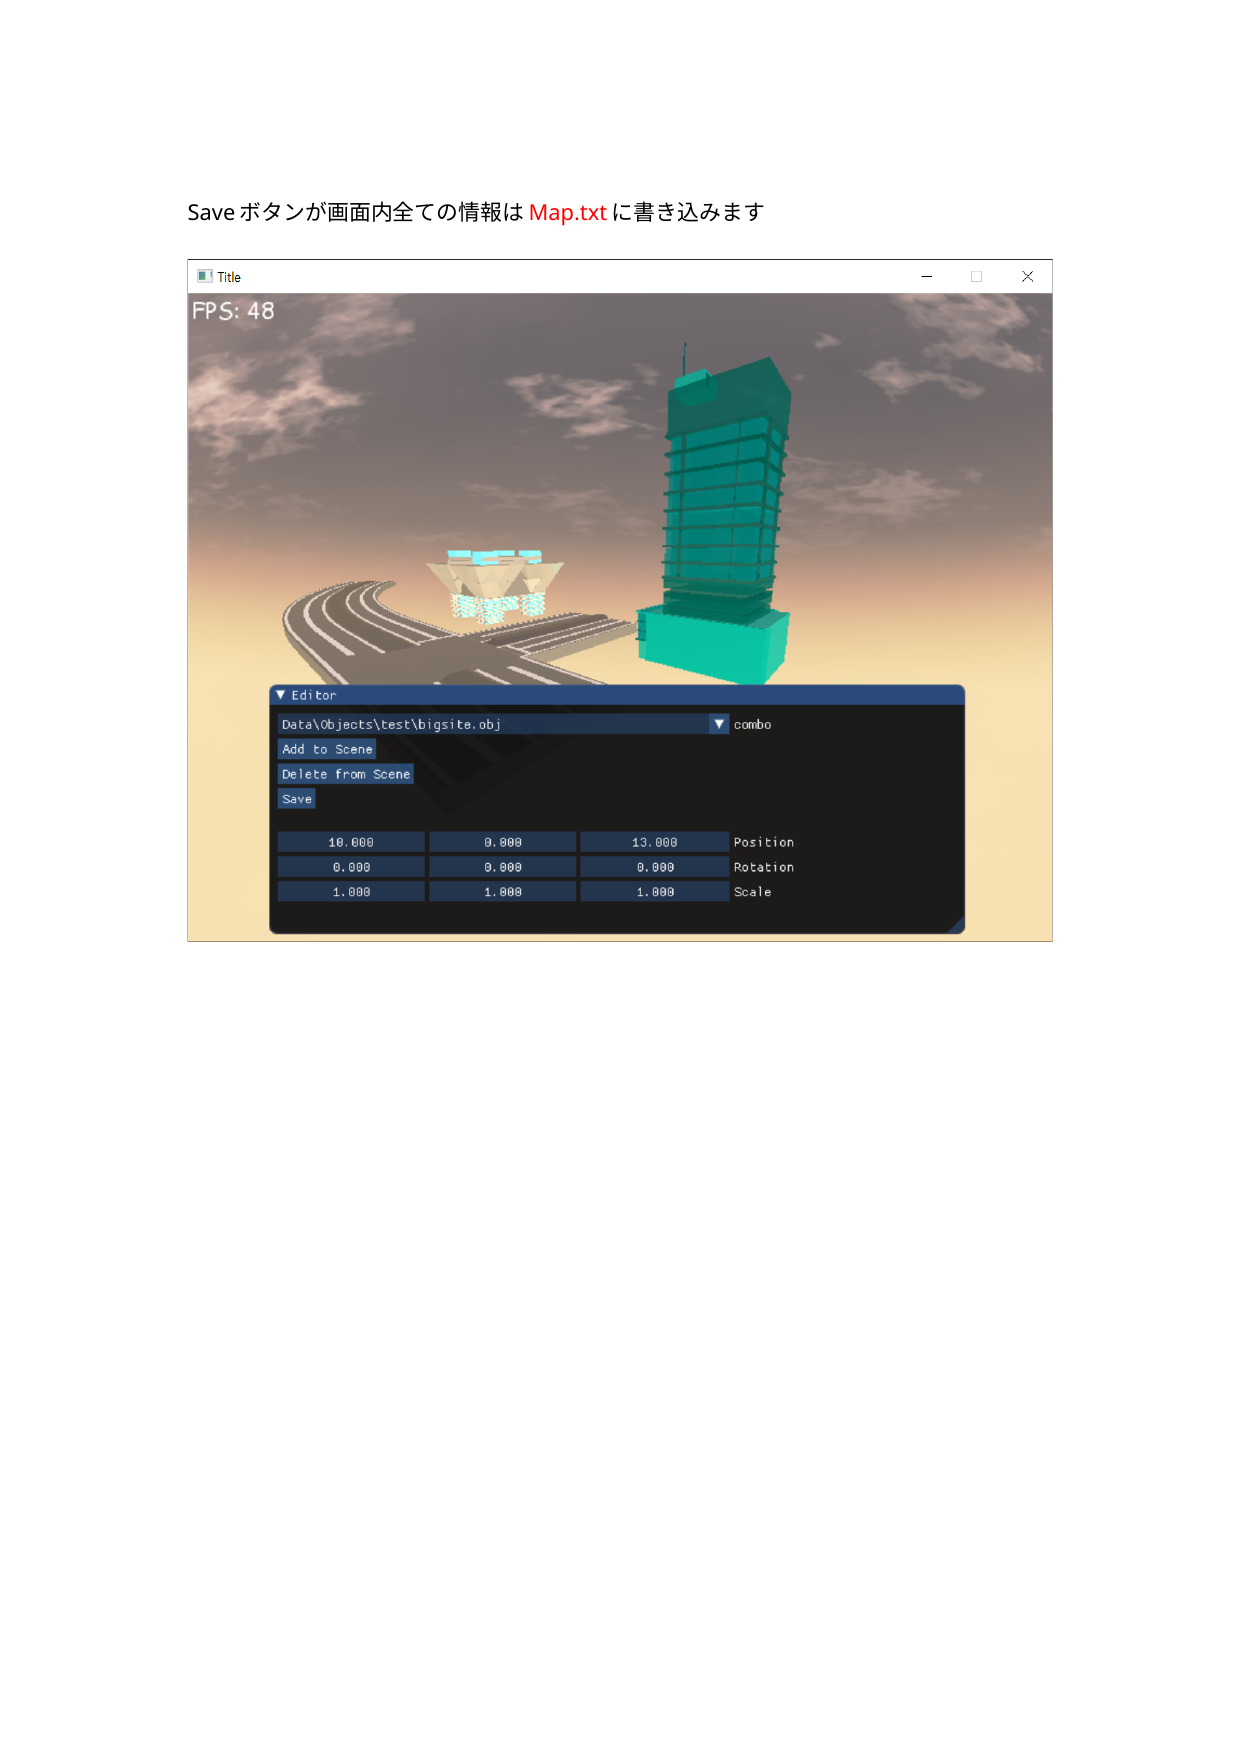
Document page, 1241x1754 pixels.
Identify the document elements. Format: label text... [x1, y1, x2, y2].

text Saveボタンが画面内全ての情報はMap.txtに書き込みます [187, 194, 1053, 227]
picture [187, 259, 1053, 942]
